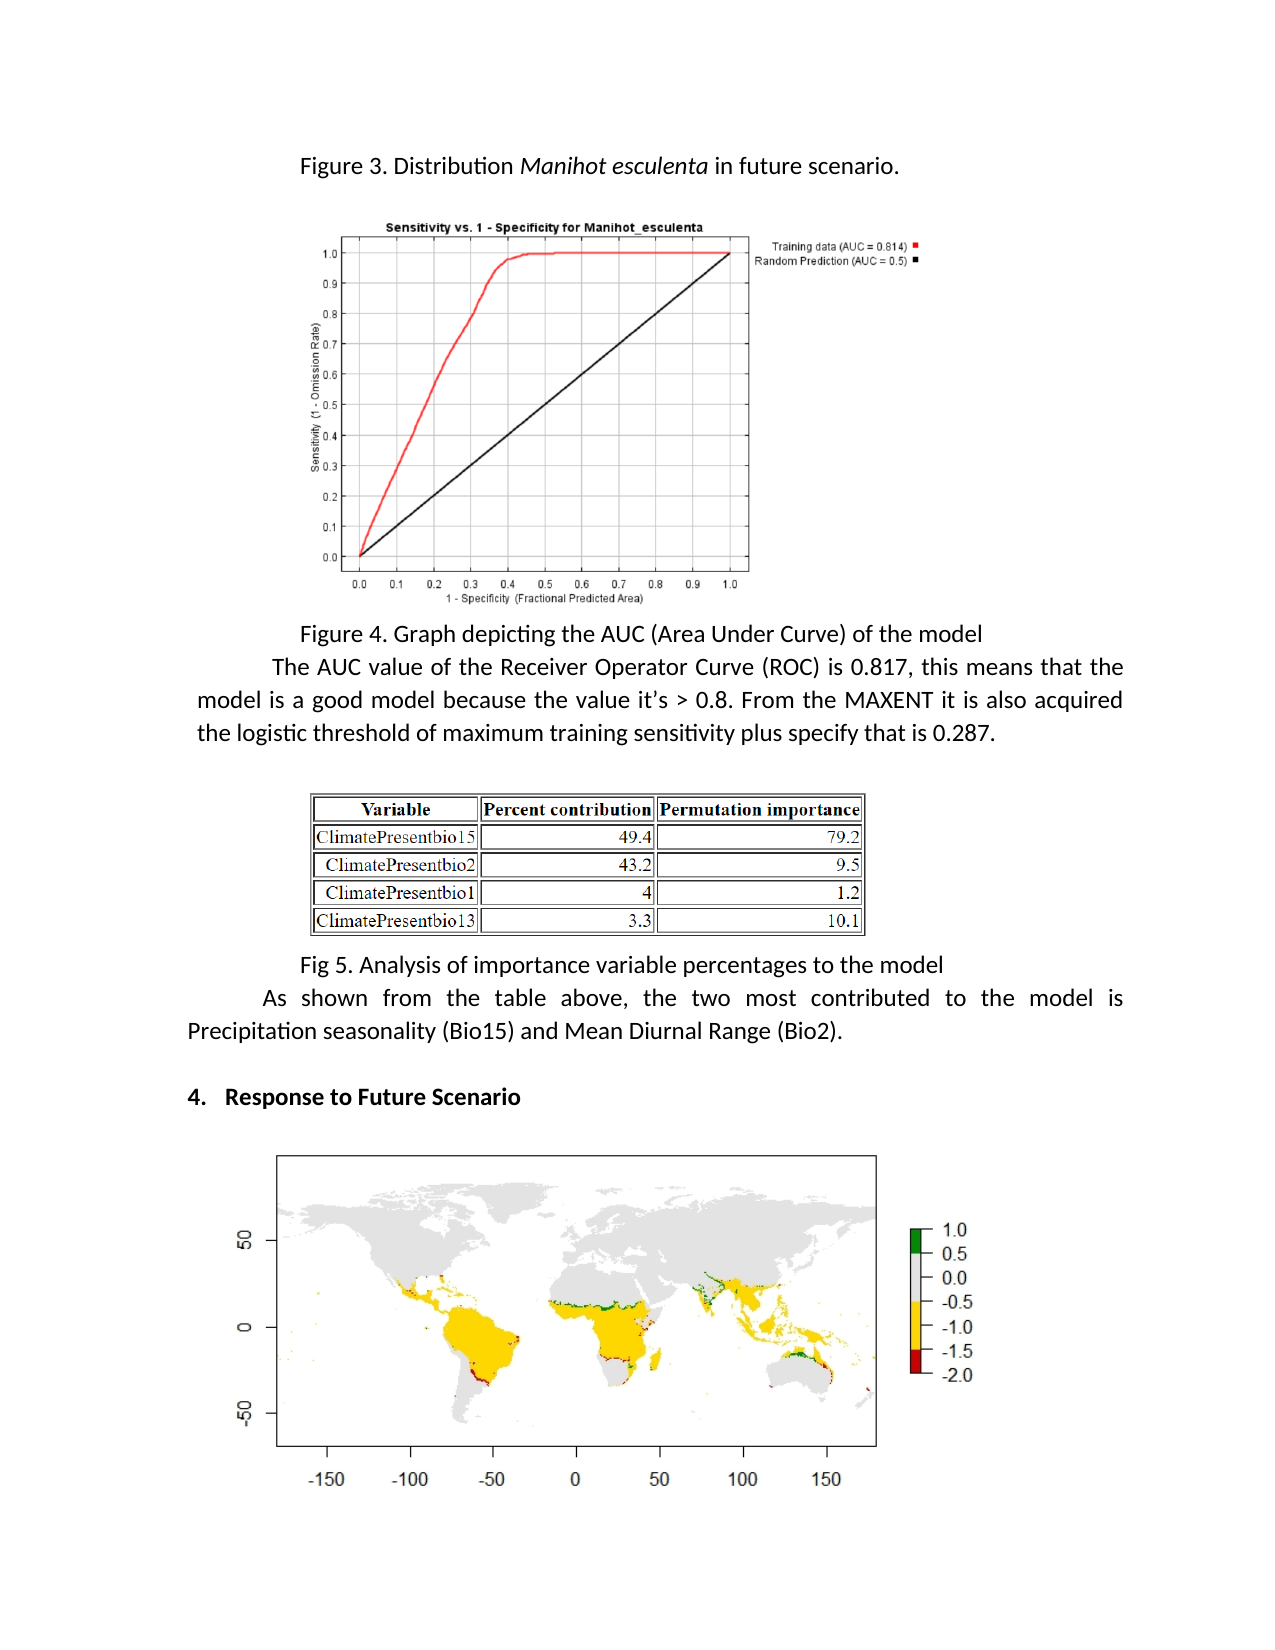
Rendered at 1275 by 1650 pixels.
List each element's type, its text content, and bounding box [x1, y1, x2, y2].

picture [300, 215, 928, 616]
picture [187, 1130, 1005, 1497]
list Figure 4. Graph depicting the AUC (Area Under Curve) of the model [300, 618, 1125, 648]
list Fig 5. Analysis of importance variable percentages to the model [300, 949, 1125, 980]
picture [300, 782, 885, 947]
list The AUC value of the Receiver Operator Curve (ROC) is 0.817, this means that the model is a good model because the value it’s > 0.8. From the MAXENT it is also acquired the logistic threshold of maximum training sensitivity plus specify that is 0.287. [197, 651, 1125, 747]
list Figure 3. Distribution Manihot esculenta in future scenario. [300, 150, 1125, 181]
list Response to Future Scenario [187, 1081, 1125, 1111]
list As shown from the table above, the two most contributed to the model is Precipitation seasonality (Bio15) and Mean Diurnal Range (Bio2). [187, 982, 1125, 1046]
